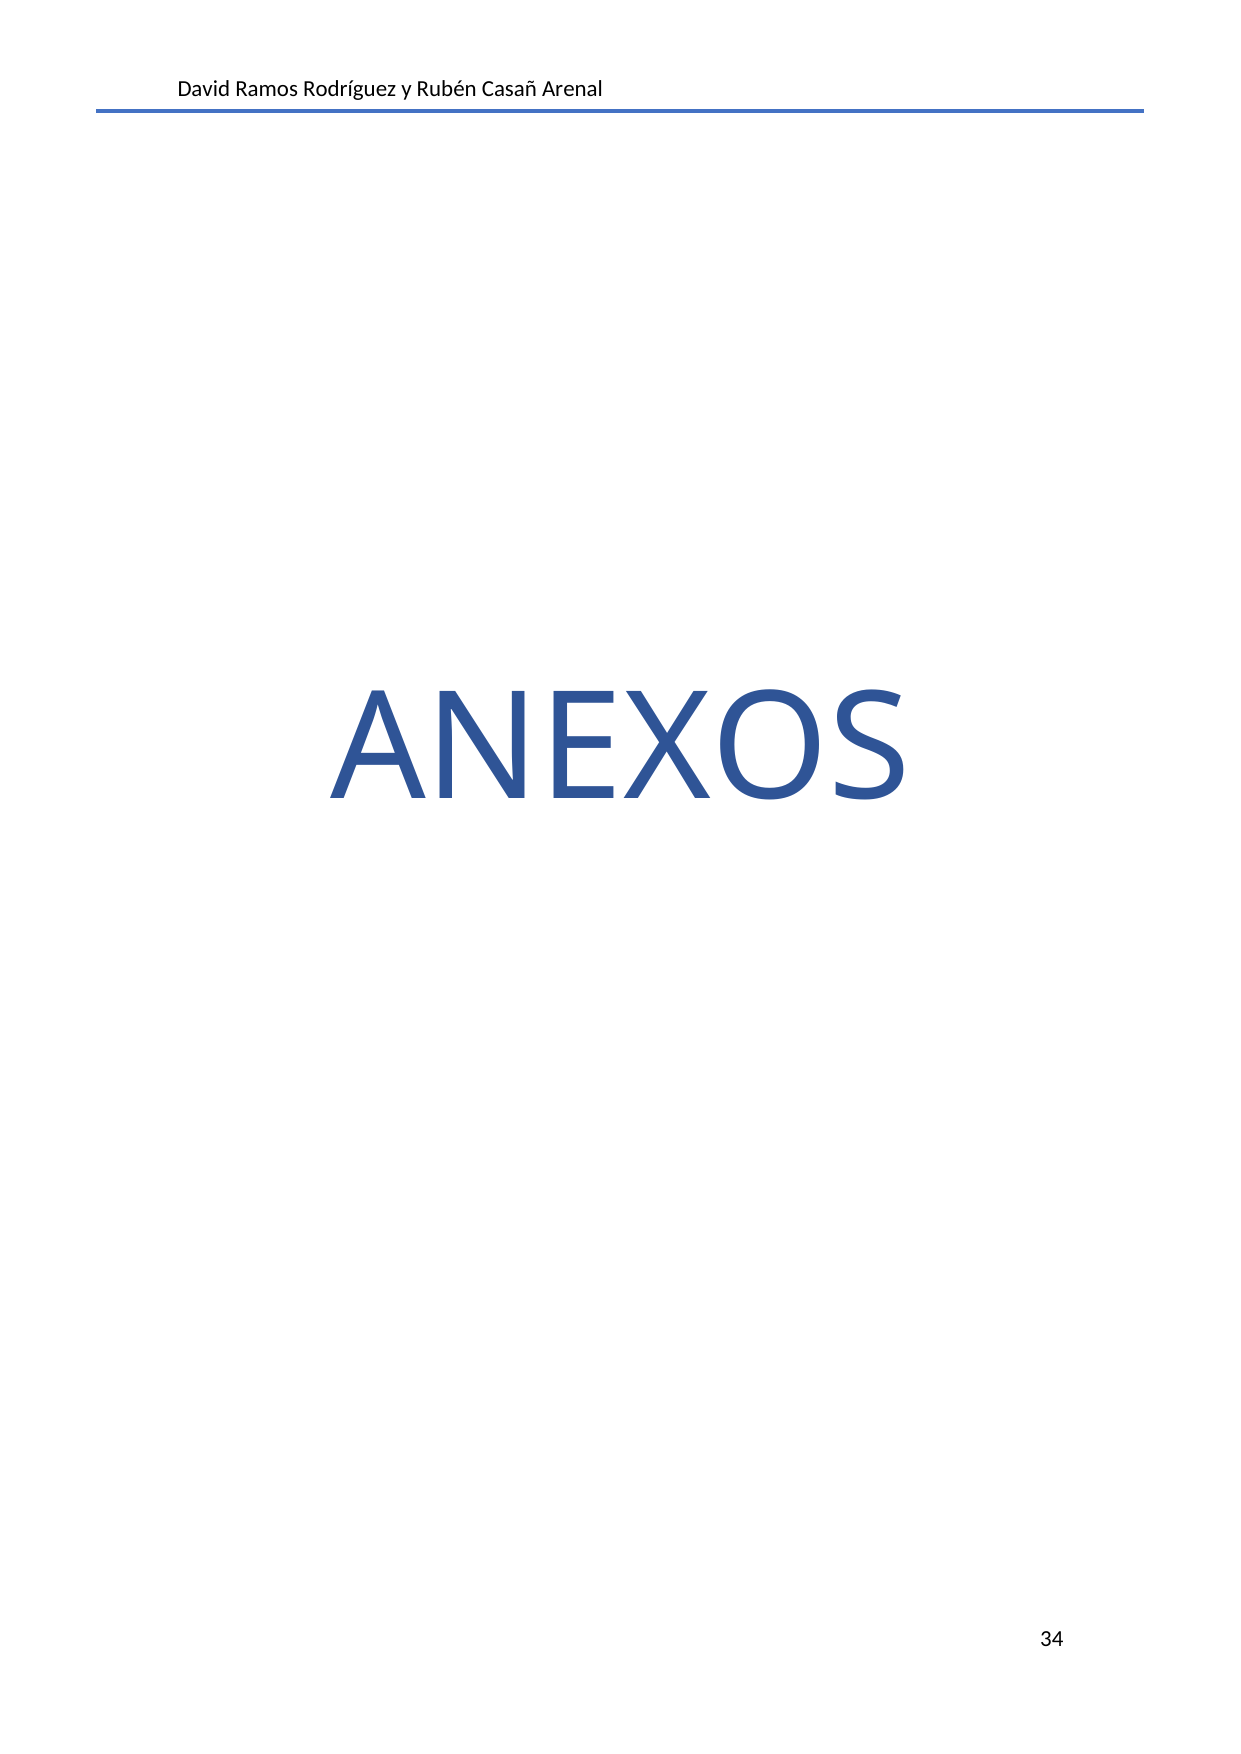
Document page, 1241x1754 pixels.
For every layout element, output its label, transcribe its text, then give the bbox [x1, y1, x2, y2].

subtitle ANEXOS [177, 639, 1063, 843]
